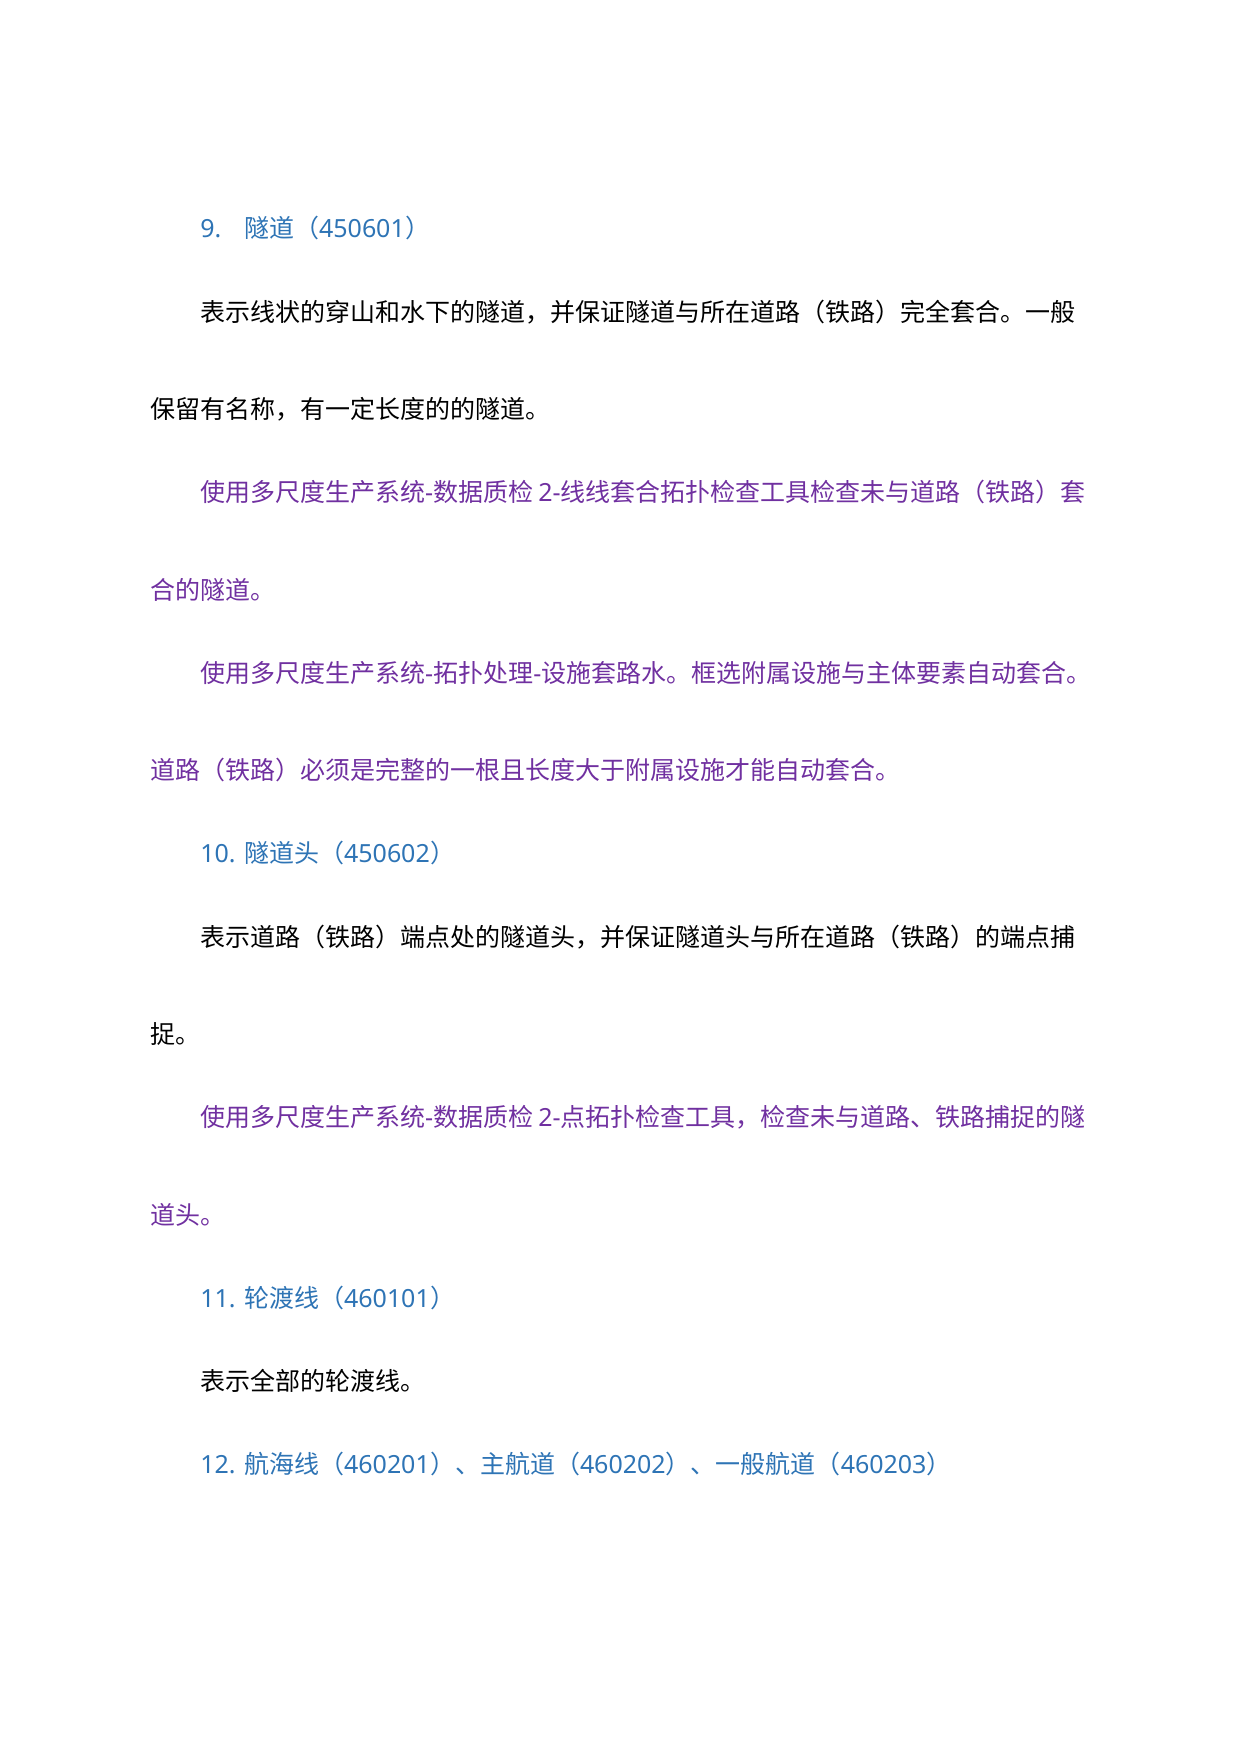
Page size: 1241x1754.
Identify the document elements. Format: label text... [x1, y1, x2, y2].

text 使用多尺度生产系统-数据质检2-线线套合拓扑检查工具检查未与道路（铁路）套合的隧道。 [150, 458, 1090, 621]
list 隧道（450601） [200, 194, 1090, 259]
list 轮渡线（460101） [200, 1264, 1090, 1329]
text 使用多尺度生产系统-拓扑处理-设施套路水。框选附属设施与主体要素自动套合。道路（铁路）必须是完整的一根且长度大于附属设施才能自动套合。 [150, 639, 1090, 801]
text 表示道路（铁路）端点处的隧道头，并保证隧道头与所在道路（铁路）的端点捕捉。 [150, 903, 1090, 1065]
list 航海线（460201）、主航道（460202）、一般航道（460203） [200, 1430, 1090, 1495]
text 表示全部的轮渡线。 [150, 1347, 1090, 1412]
text 表示线状的穿山和水下的隧道，并保证隧道与所在道路（铁路）完全套合。一般保留有名称，有一定长度的的隧道。 [150, 278, 1090, 440]
list 隧道头（450602） [200, 819, 1090, 884]
text 使用多尺度生产系统-数据质检2-点拓扑检查工具，检查未与道路、铁路捕捉的隧道头。 [150, 1083, 1090, 1246]
